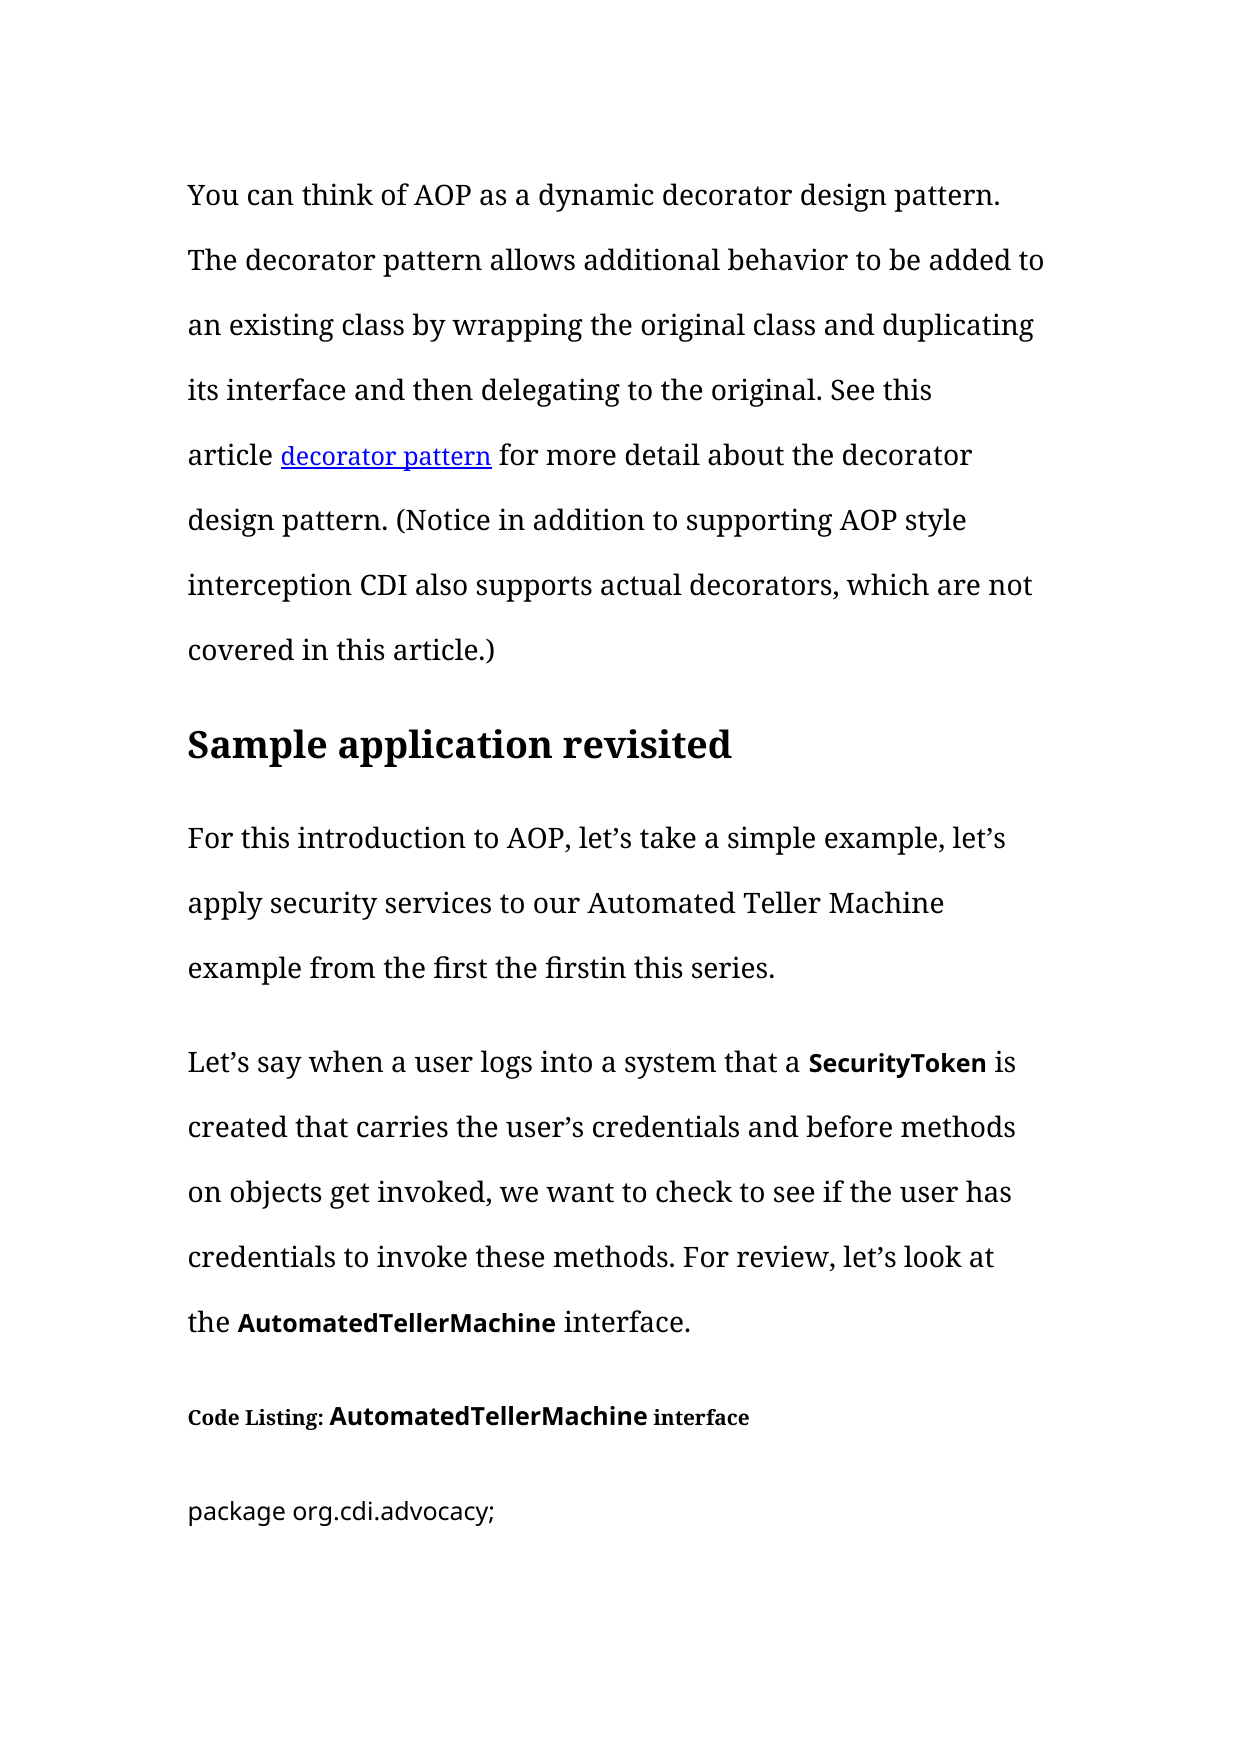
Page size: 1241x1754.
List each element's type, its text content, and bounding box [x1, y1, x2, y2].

subtitle Code Listing: AutomatedTellerMachine interface [187, 1384, 1053, 1449]
text Let’s say when a user logs into a system that a SecurityToken is created that carries the user’s credentials and before methods on objects get invoked, we want to check to see if the user has credentials to invoke these methods. For review, let’s look at the AutomatedTellerMachine interface. [187, 1029, 1053, 1354]
text For this introduction to AOP, let’s take a simple example, let’s apply security services to our Automated Teller Machine example from the first the firstin this series. [187, 805, 1053, 1000]
subtitle Sample application revisited [187, 711, 1053, 776]
text You can think of AOP as a dynamic decorator design pattern. The decorator pattern allows additional behavior to be added to an existing class by wrapping the original class and duplicating its interface and then delegating to the original. See this article decorator pattern for more detail about the decorator design pattern. (Notice in addition to supporting AOP style interception CDI also supports actual decorators, which are not covered in this article.) [187, 162, 1053, 682]
text package org.cdi.advocacy; [187, 1478, 1053, 1543]
